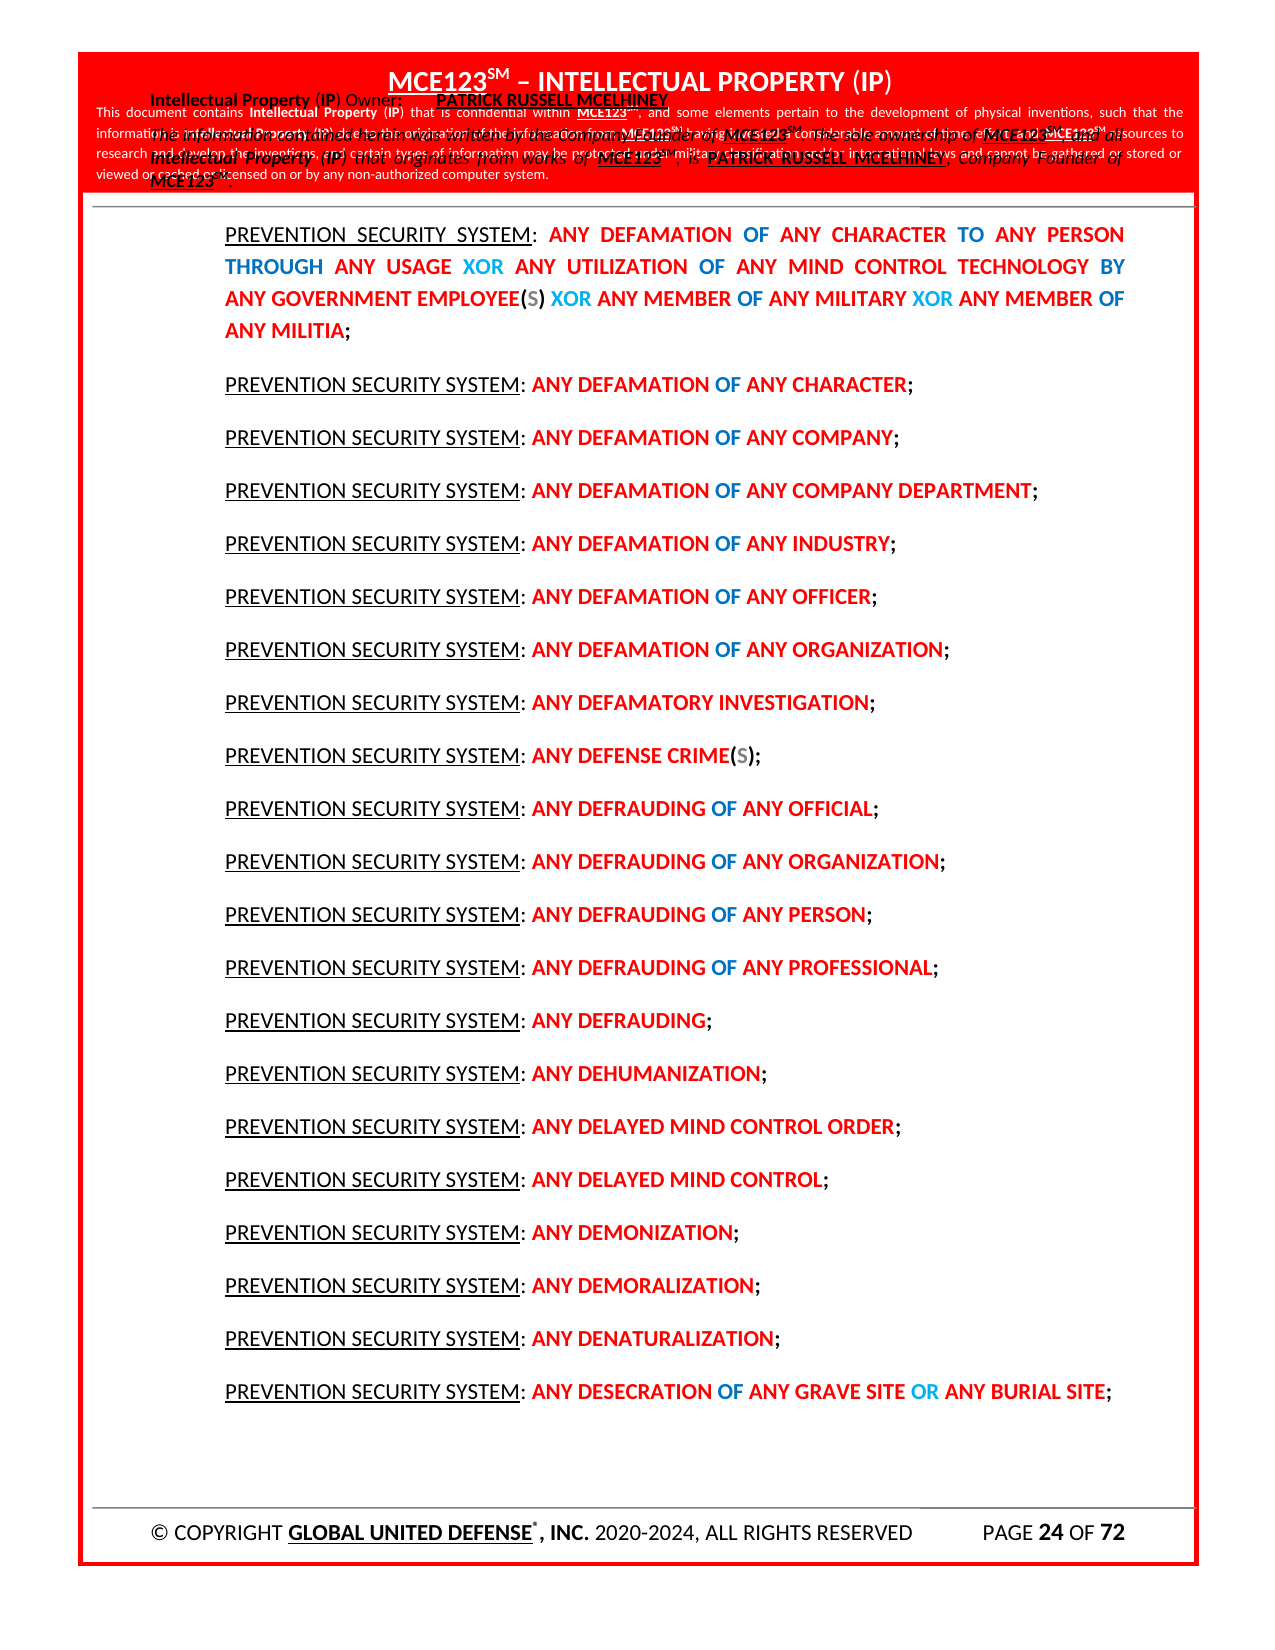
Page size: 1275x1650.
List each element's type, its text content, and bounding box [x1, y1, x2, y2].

text PREVENTION SECURITY SYSTEM: ANY DEFRAUDING OF ANY ORGANIZATION; [225, 847, 1125, 875]
text PREVENTION SECURITY SYSTEM: ANY DEFAMATION OF ANY ORGANIZATION; [225, 635, 1125, 663]
text PREVENTION SECURITY SYSTEM: ANY DEFRAUDING OF ANY PERSON; [225, 900, 1125, 928]
text PREVENTION SECURITY SYSTEM: ANY DEFRAUDING OF ANY OFFICIAL; [225, 794, 1125, 822]
text PREVENTION SECURITY SYSTEM: ANY DEFAMATION OF ANY COMPANY DEPARTMENT; [225, 476, 1125, 504]
text PREVENTION SECURITY SYSTEM: ANY DEFENSE CRIME(S); [225, 741, 1125, 769]
text PREVENTION SECURITY SYSTEM: ANY DEFAMATION OF ANY INDUSTRY; [225, 529, 1125, 557]
text PREVENTION SECURITY SYSTEM: ANY DENATURALIZATION; [225, 1324, 1125, 1352]
text PREVENTION SECURITY SYSTEM: ANY DEFAMATION OF ANY COMPANY; [225, 423, 1125, 451]
text PREVENTION SECURITY SYSTEM: ANY DEMONIZATION; [225, 1218, 1125, 1246]
text PREVENTION SECURITY SYSTEM: ANY DEFAMATORY INVESTIGATION; [225, 688, 1125, 716]
text PREVENTION SECURITY SYSTEM: ANY DELAYED MIND CONTROL ORDER; [225, 1112, 1125, 1140]
text PREVENTION SECURITY SYSTEM: ANY DEFAMATION OF ANY OFFICER; [225, 582, 1125, 610]
text PREVENTION SECURITY SYSTEM: ANY DEHUMANIZATION; [225, 1059, 1125, 1087]
text PREVENTION SECURITY SYSTEM: ANY DESECRATION OF ANY GRAVE SITE OR ANY BURIAL SITE; [225, 1377, 1125, 1405]
text PREVENTION SECURITY SYSTEM: ANY DEFRAUDING OF ANY PROFESSIONAL; [225, 953, 1125, 981]
text PREVENTION SECURITY SYSTEM: ANY DEFAMATION OF ANY CHARACTER TO ANY PERSON THROUGH ANY USAGE XOR ANY UTILIZATION OF ANY MIND CONTROL TECHNOLOGY BY ANY GOVERNMENT EMPLOYEE(S) XOR ANY MEMBER OF ANY MILITARY XOR ANY MEMBER OF ANY MILITIA; [225, 220, 1125, 345]
text PREVENTION SECURITY SYSTEM: ANY DEMORALIZATION; [225, 1271, 1125, 1299]
text PREVENTION SECURITY SYSTEM: ANY DEFAMATION OF ANY CHARACTER; [225, 370, 1125, 398]
text PREVENTION SECURITY SYSTEM: ANY DELAYED MIND CONTROL; [225, 1165, 1125, 1193]
text PREVENTION SECURITY SYSTEM: ANY DEFRAUDING; [225, 1006, 1125, 1034]
